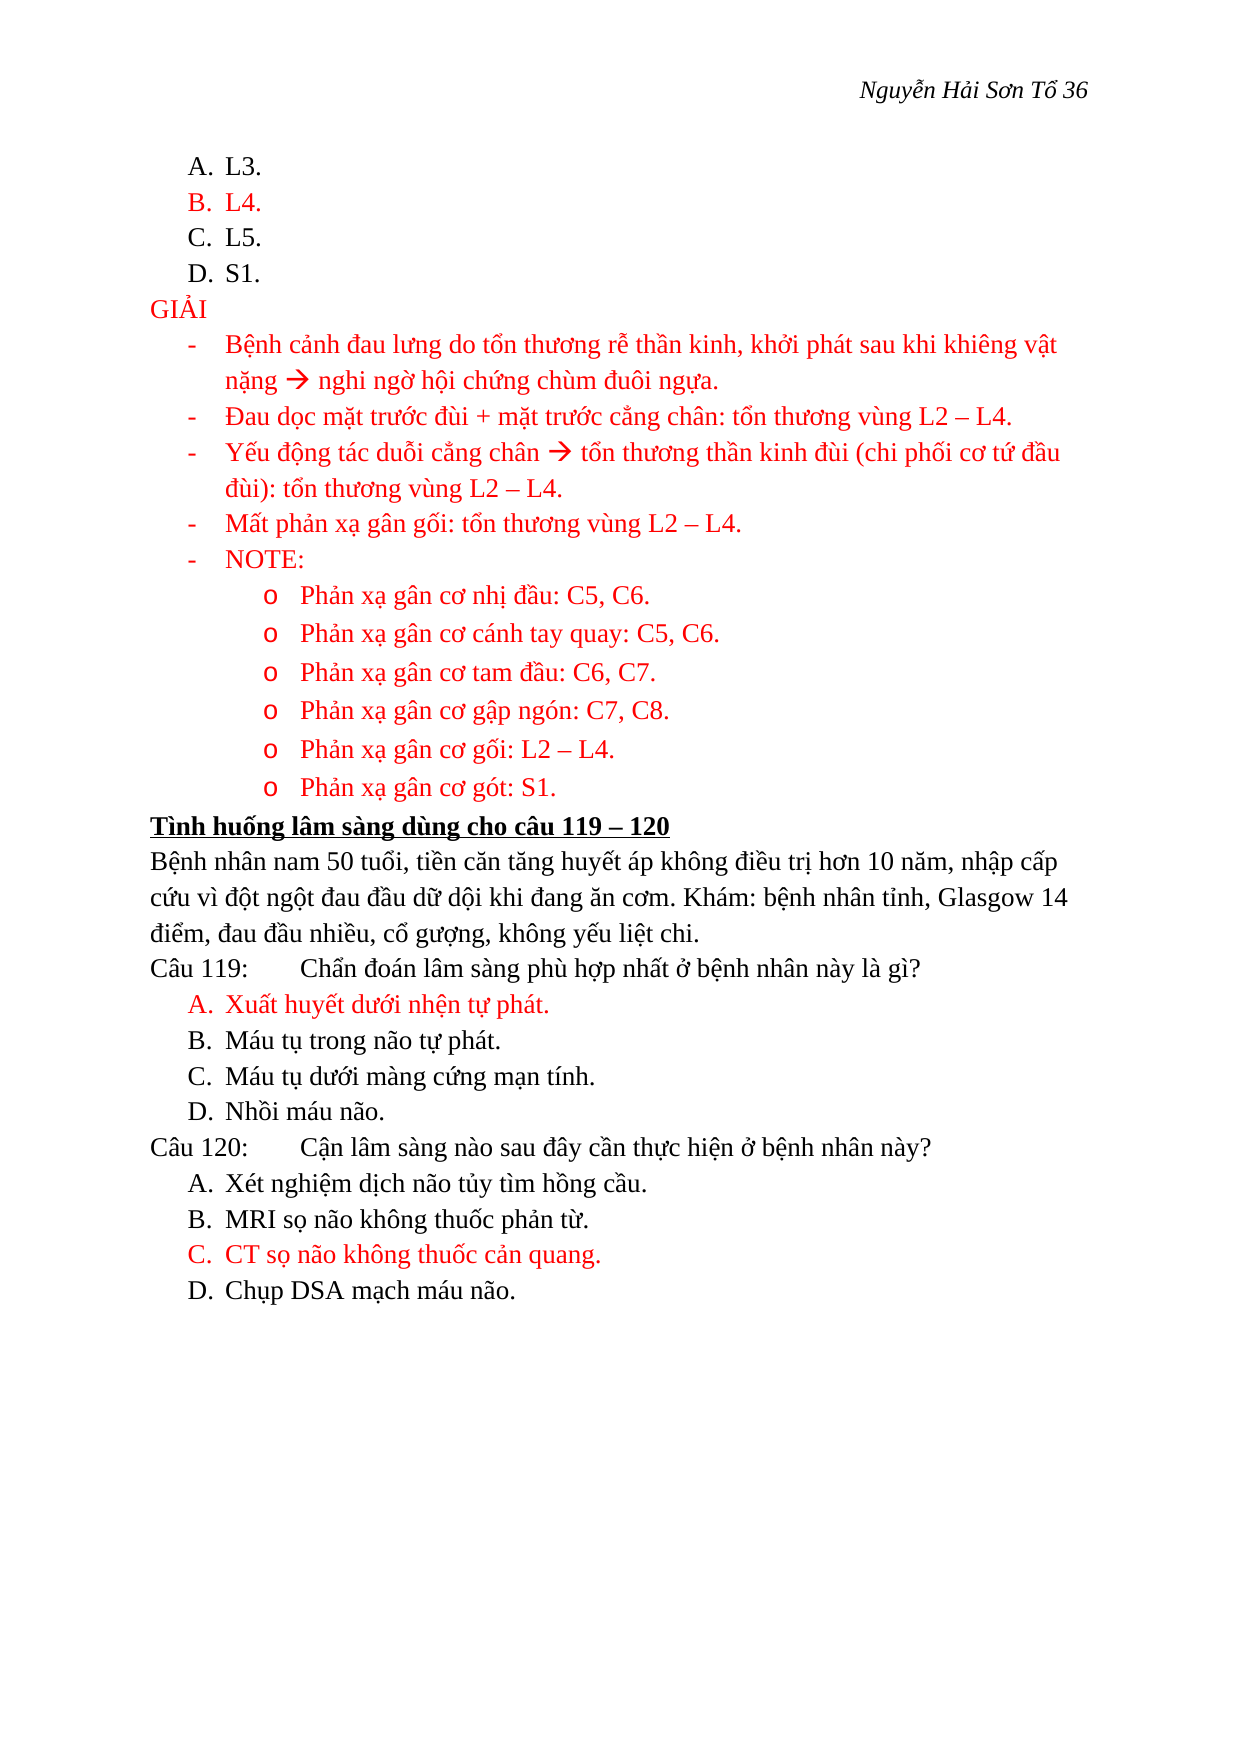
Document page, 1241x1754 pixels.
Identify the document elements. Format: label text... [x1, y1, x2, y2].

list Phản xạ gân cơ gót: S1. [262, 771, 1090, 805]
text Bệnh nhân nam 50 tuổi, tiền căn tăng huyết áp không điều trị hơn 10 năm, nhập cấp cứu vì đột ngột đau đầu dữ dội khi đang ăn cơm. Khám: bệnh nhân tỉnh, Glasgow 14 điểm, đau đầu nhiều, cổ gượng, không yếu liệt chi. [150, 845, 1090, 948]
list Máu tụ trong não tự phát. [187, 1024, 1090, 1055]
list S1. [187, 257, 1090, 288]
list MRI sọ não không thuốc phản từ. [187, 1203, 1090, 1234]
text GIẢI [150, 293, 1090, 324]
list Phản xạ gân cơ tam đầu: C6, C7. [262, 656, 1090, 689]
list L4. [187, 186, 1090, 217]
list Máu tụ dưới màng cứng mạn tính. [187, 1060, 1090, 1091]
list Xét nghiệm dịch não tủy tìm hồng cầu. [187, 1167, 1090, 1198]
list L3. [187, 150, 1090, 181]
list L5. [187, 221, 1090, 253]
list Cận lâm sàng nào sau đây cần thực hiện ở bệnh nhân này? [150, 1131, 1090, 1162]
list Phản xạ gân cơ cánh tay quay: C5, C6. [262, 617, 1090, 651]
list Đau dọc mặt trước đùi + mặt trước cẳng chân: tổn thương vùng L2 – L4. [187, 400, 1090, 431]
list Phản xạ gân cơ gối: L2 – L4. [262, 733, 1090, 766]
list CT sọ não không thuốc cản quang. [187, 1238, 1090, 1269]
list Phản xạ gân cơ nhị đầu: C5, C6. [262, 579, 1090, 612]
list Mất phản xạ gân gối: tổn thương vùng L2 – L4. [187, 508, 1090, 539]
list Bệnh cảnh đau lưng do tổn thương rễ thần kinh, khởi phát sau khi khiêng vật nặng nghi ngờ hội chứng chùm đuôi ngựa. [187, 329, 1090, 396]
list Phản xạ gân cơ gập ngón: C7, C8. [262, 694, 1090, 728]
list Chụp DSA mạch máu não. [187, 1274, 1090, 1305]
list Yếu động tác duỗi cẳng chân tổn thương thần kinh đùi (chi phối cơ tứ đầu đùi): tổn thương vùng L2 – L4. [187, 436, 1090, 503]
list Xuất huyết dưới nhện tự phát. [187, 988, 1090, 1019]
list Chẩn đoán lâm sàng phù hợp nhất ở bệnh nhân này là gì? [150, 953, 1090, 984]
list Nhồi máu não. [187, 1096, 1090, 1127]
list NOTE: [187, 543, 1090, 574]
text Tình huống lâm sàng dùng cho câu 119 – 120 [150, 810, 1090, 841]
